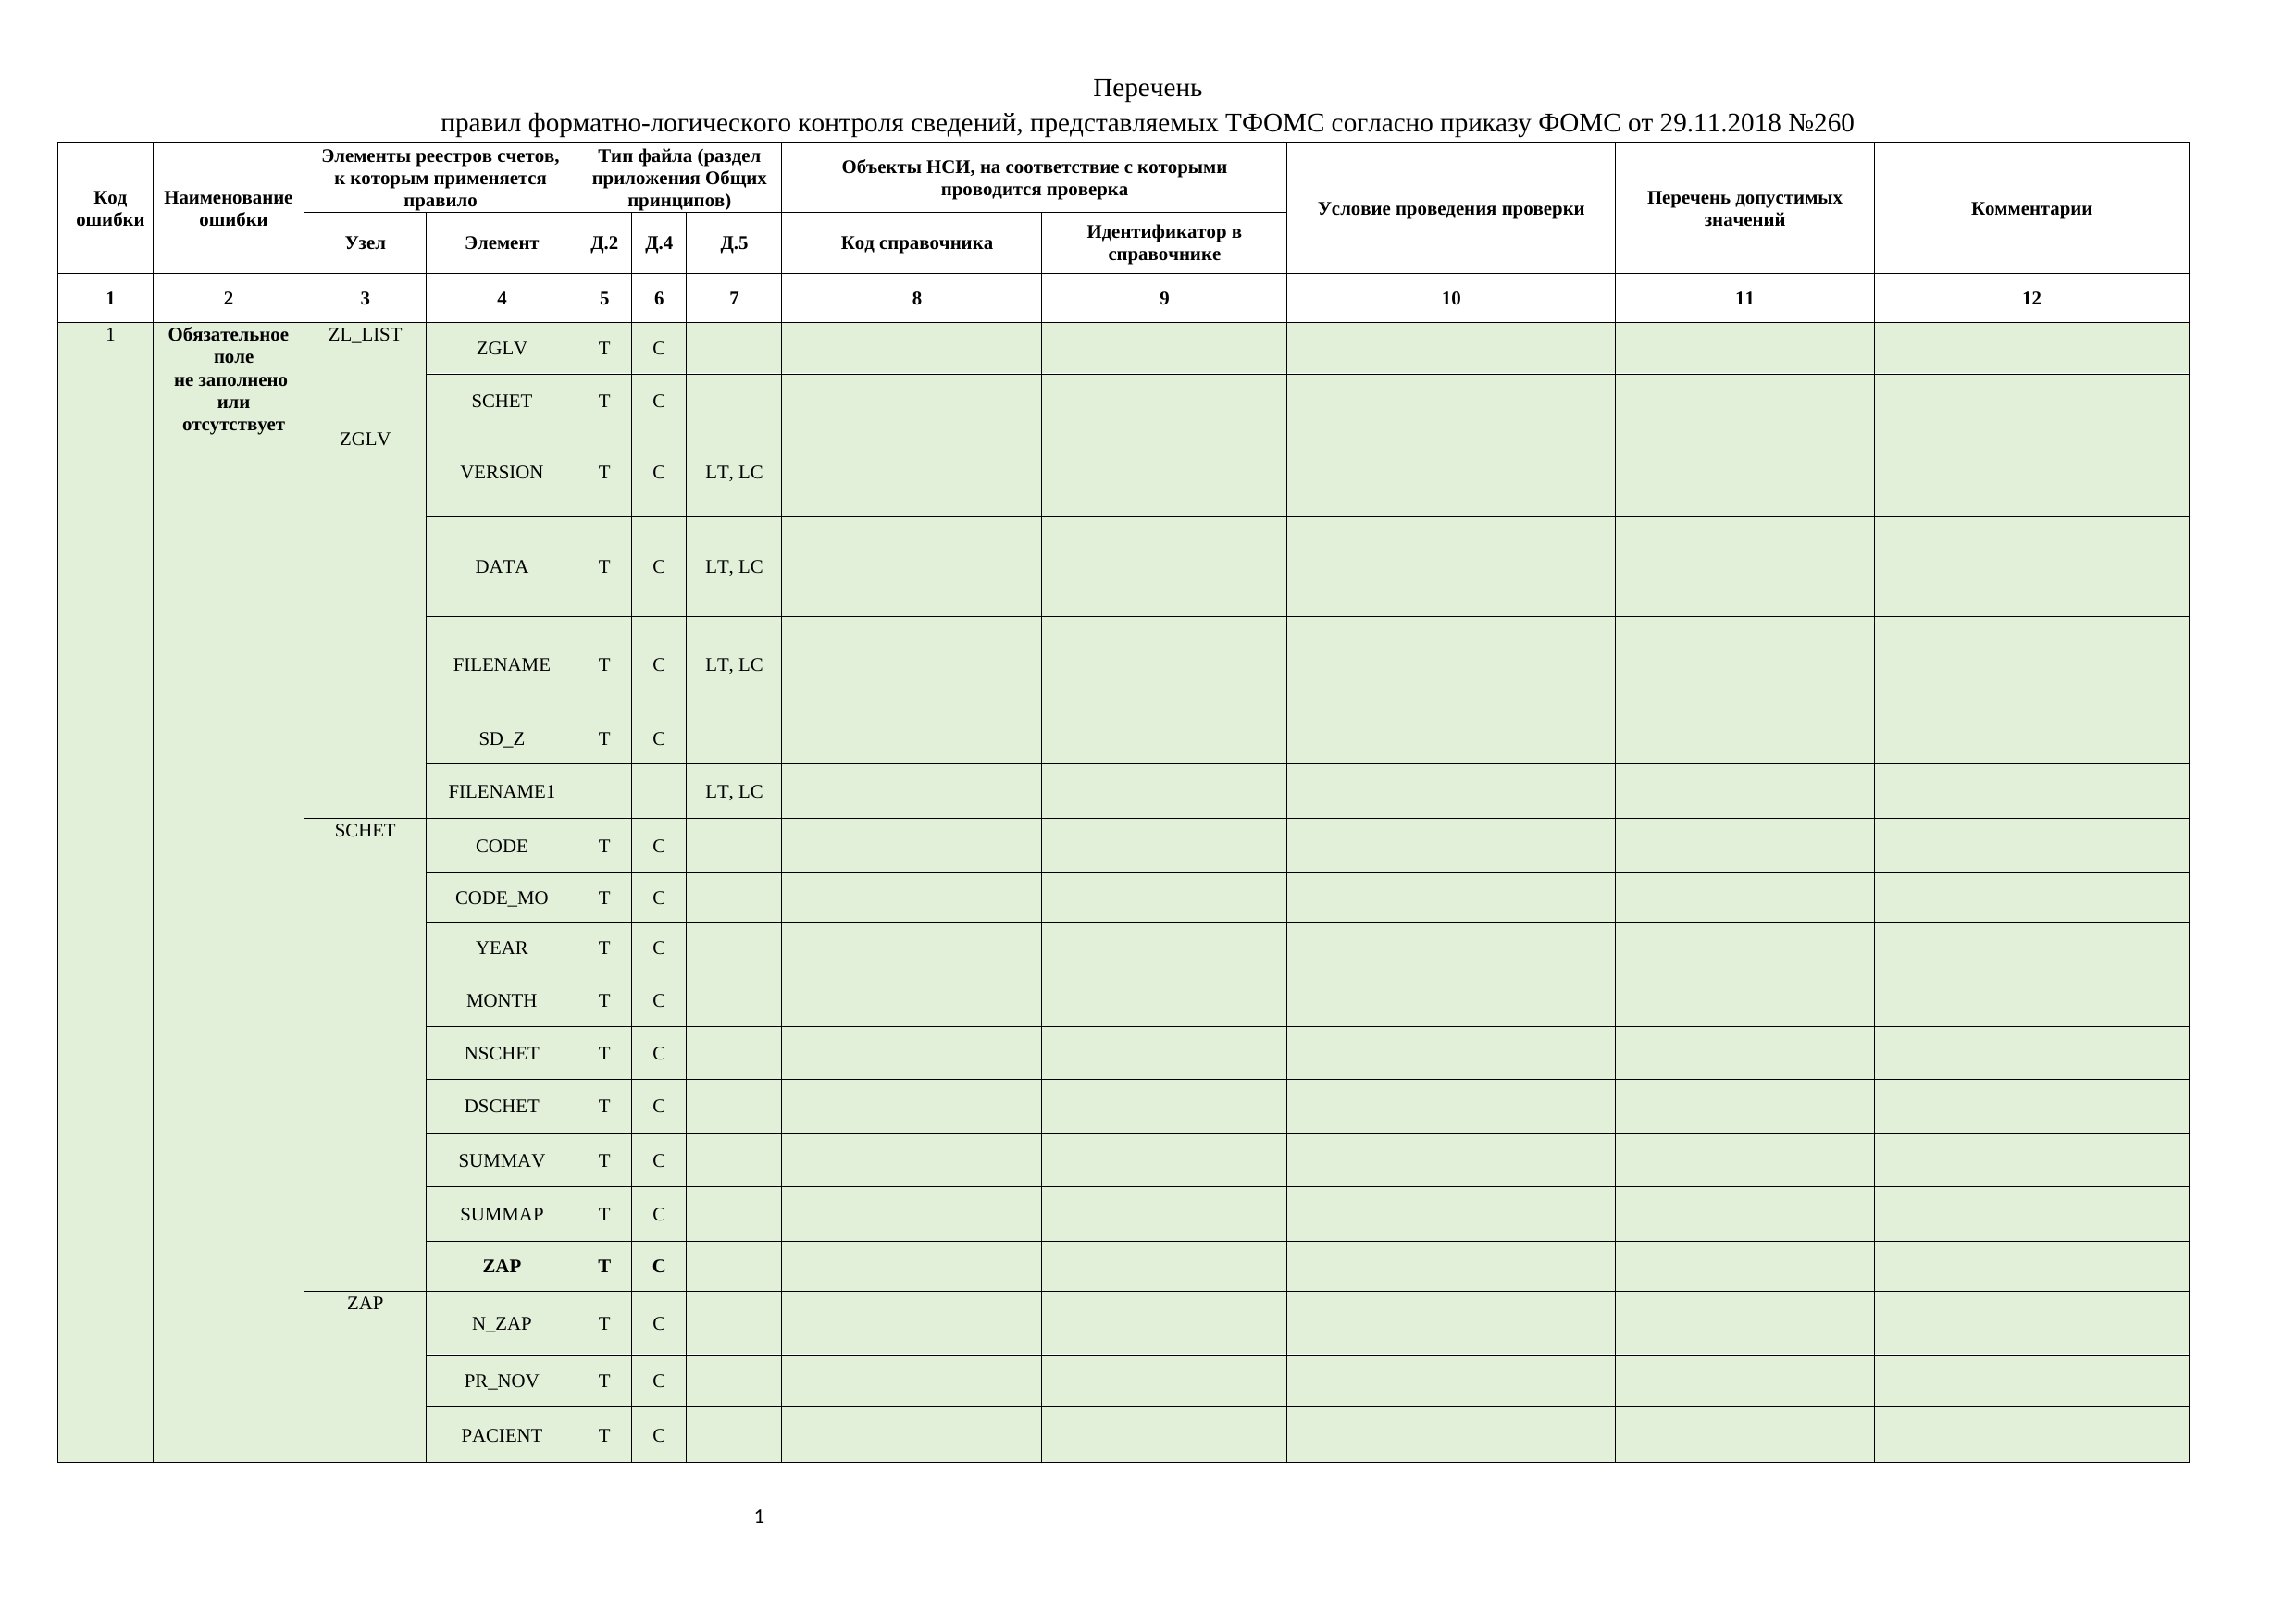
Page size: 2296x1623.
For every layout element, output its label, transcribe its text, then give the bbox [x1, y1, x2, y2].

table_cell [687, 712, 781, 763]
table_cell [782, 973, 1041, 1026]
table_cell [1875, 1242, 2189, 1291]
text правил форматно-логического контроля сведений, представляемых ТФОМС согласно приказу ФОМС от 29.11.2018 №260 [71, 106, 2224, 138]
table_cell С [632, 973, 686, 1026]
table_cell [1616, 764, 1874, 818]
table_cell [687, 873, 781, 922]
table_cell [1875, 873, 2189, 922]
table_cell [1875, 1356, 2189, 1406]
table_cell Т [577, 1292, 631, 1354]
table_cell [1875, 973, 2189, 1026]
table_cell 1 [58, 274, 153, 322]
table_cell [1042, 1187, 1286, 1241]
table_cell [687, 1187, 781, 1241]
table_cell [1616, 375, 1874, 427]
table_cell С [632, 517, 686, 616]
table_cell [1616, 1134, 1874, 1186]
table_cell [1287, 923, 1615, 973]
table_cell Т [577, 517, 631, 616]
table_cell С [632, 323, 686, 373]
table_header Код ошибки [58, 143, 153, 272]
table_cell [1287, 873, 1615, 922]
table_cell [1875, 923, 2189, 973]
table_cell DATA [427, 517, 577, 616]
table_cell [1287, 1027, 1615, 1079]
table_cell [687, 1292, 781, 1354]
table_cell VERSION [427, 427, 577, 516]
table_header Тип файла (раздел приложения Общих принципов) [577, 143, 781, 212]
table_cell Обязательное поле не заполнено или отсутствует [154, 323, 304, 1462]
table_cell [1287, 375, 1615, 427]
table_cell [1875, 1027, 2189, 1079]
table_cell LT, LC [687, 764, 781, 818]
table_cell [782, 1356, 1041, 1406]
table_cell С [632, 1027, 686, 1079]
table_cell [782, 1080, 1041, 1133]
table_cell [782, 712, 1041, 763]
table_cell [687, 973, 781, 1026]
table_cell Т [577, 323, 631, 373]
table_cell Д.5 [687, 213, 781, 272]
table_cell [1616, 323, 1874, 373]
table_cell ZL_LIST [304, 323, 426, 427]
table_cell [1042, 1292, 1286, 1354]
table_cell С [632, 1242, 686, 1291]
table_cell С [632, 375, 686, 427]
table_cell С [632, 1134, 686, 1186]
table_cell SCHET [304, 819, 426, 1291]
table_cell Т [577, 1027, 631, 1079]
table_cell [1287, 973, 1615, 1026]
table_cell [1616, 1027, 1874, 1079]
table_cell [1875, 323, 2189, 373]
table_cell [1287, 1407, 1615, 1462]
table_cell 10 [1287, 274, 1615, 322]
table_cell [1042, 517, 1286, 616]
table_cell CODE [427, 819, 577, 872]
table_cell Т [577, 973, 631, 1026]
table_cell NSCHET [427, 1027, 577, 1079]
table_header Наименование ошибки [154, 143, 304, 272]
table_cell Т [577, 1134, 631, 1186]
table_cell Д.2 [577, 213, 631, 272]
table_cell С [632, 427, 686, 516]
table_cell [1042, 764, 1286, 818]
table_cell [1616, 1080, 1874, 1133]
table_cell [1875, 712, 2189, 763]
table_cell Узел [304, 213, 426, 272]
table_cell [1616, 427, 1874, 516]
table_cell 8 [782, 274, 1041, 322]
table_cell [687, 375, 781, 427]
table_cell [1042, 923, 1286, 973]
table_header Перечень допустимых значений [1616, 143, 1874, 272]
table_cell [1042, 973, 1286, 1026]
table_cell [1287, 1134, 1615, 1186]
table_cell Т [577, 375, 631, 427]
table_cell Т [577, 873, 631, 922]
table_cell [1616, 1407, 1874, 1462]
table_cell [1042, 1027, 1286, 1079]
table_cell ZGLV [427, 323, 577, 373]
table_cell PACIENT [427, 1407, 577, 1462]
table_cell LT, LC [687, 427, 781, 516]
table_cell PR_NOV [427, 1356, 577, 1406]
table_cell FILENAME [427, 617, 577, 712]
table_cell [1616, 923, 1874, 973]
table_cell [1042, 323, 1286, 373]
table_cell [1042, 617, 1286, 712]
table_cell Т [577, 819, 631, 872]
table_cell [1616, 617, 1874, 712]
table_cell [782, 923, 1041, 973]
table_cell Т [577, 617, 631, 712]
table_cell SUMMAV [427, 1134, 577, 1186]
table_cell [1287, 427, 1615, 516]
table_cell Идентификатор в справочнике [1042, 213, 1286, 272]
table_cell [1042, 1356, 1286, 1406]
table_cell [687, 1242, 781, 1291]
table_cell С [632, 819, 686, 872]
table_cell SCHET [427, 375, 577, 427]
table_cell SUMMAP [427, 1187, 577, 1241]
table_cell [782, 1134, 1041, 1186]
table_cell FILENAME1 [427, 764, 577, 818]
table_cell [782, 1292, 1041, 1354]
table_cell [1042, 873, 1286, 922]
table_cell [1875, 1187, 2189, 1241]
table_cell LT, LC [687, 517, 781, 616]
table_cell [1287, 1292, 1615, 1354]
table_cell [1042, 427, 1286, 516]
table_cell Т [577, 1080, 631, 1133]
table_cell 3 [304, 274, 426, 322]
table_cell С [632, 1187, 686, 1241]
table_cell [782, 1027, 1041, 1079]
table_cell ZAP [304, 1292, 426, 1462]
table_cell [1042, 375, 1286, 427]
table_cell 6 [632, 274, 686, 322]
table_cell [1875, 517, 2189, 616]
table_cell [1875, 764, 2189, 818]
table_cell [687, 1356, 781, 1406]
table_cell [687, 1080, 781, 1133]
table_cell SD_Z [427, 712, 577, 763]
table_cell [1287, 1080, 1615, 1133]
table_cell [782, 323, 1041, 373]
table_cell Т [577, 1187, 631, 1241]
table_cell [1616, 873, 1874, 922]
table_cell YEAR [427, 923, 577, 973]
table_cell N_ZAP [427, 1292, 577, 1354]
table_cell [1616, 973, 1874, 1026]
table_cell С [632, 1080, 686, 1133]
table_cell [782, 427, 1041, 516]
table_cell [1287, 819, 1615, 872]
table_cell [1042, 819, 1286, 872]
table_cell С [632, 712, 686, 763]
table_cell ZGLV [304, 427, 426, 818]
table_cell 2 [154, 274, 304, 322]
table_cell 12 [1875, 274, 2189, 322]
table_header Элементы реестров счетов, к которым применяется правило [304, 143, 577, 212]
table_cell LT, LC [687, 617, 781, 712]
table_header Условие проведения проверки [1287, 143, 1615, 272]
table_cell [1042, 1242, 1286, 1291]
table_cell Т [577, 1356, 631, 1406]
table_cell С [632, 923, 686, 973]
table_cell [1616, 1356, 1874, 1406]
table_cell [782, 764, 1041, 818]
table_cell Т [577, 1242, 631, 1291]
table_cell [1875, 1292, 2189, 1354]
table_cell Код справочника [782, 213, 1041, 272]
table_cell [1287, 1356, 1615, 1406]
table_header Объекты НСИ, на соответствие с которыми проводится проверка [782, 143, 1286, 212]
table_cell CODE_MO [427, 873, 577, 922]
table_cell [1287, 1242, 1615, 1291]
table_cell [1287, 764, 1615, 818]
table_cell 7 [687, 274, 781, 322]
table_cell [632, 764, 686, 818]
table_cell [782, 1407, 1041, 1462]
table_cell [782, 873, 1041, 922]
table_cell MONTH [427, 973, 577, 1026]
table_cell [1616, 1187, 1874, 1241]
table_cell [1042, 1134, 1286, 1186]
table_cell С [632, 617, 686, 712]
table_cell [1875, 819, 2189, 872]
table_cell [1042, 712, 1286, 763]
table_cell [1616, 1242, 1874, 1291]
table_cell Д.4 [632, 213, 686, 272]
table_cell [1875, 1407, 2189, 1462]
table_cell Т [577, 427, 631, 516]
table_cell [782, 1187, 1041, 1241]
table_cell С [632, 1292, 686, 1354]
table_cell [782, 1242, 1041, 1291]
table_cell [1042, 1080, 1286, 1133]
table_cell Т [577, 923, 631, 973]
table_cell [1042, 1407, 1286, 1462]
table_cell [687, 1407, 781, 1462]
table_header Комментарии [1875, 143, 2189, 272]
table_cell 1 [58, 323, 153, 1462]
table_cell [1287, 323, 1615, 373]
table_cell Элемент [427, 213, 577, 272]
table_cell [687, 1027, 781, 1079]
table_cell Т [577, 712, 631, 763]
table_cell [1875, 427, 2189, 516]
table_cell 11 [1616, 274, 1874, 322]
table_cell [577, 764, 631, 818]
text Перечень [71, 71, 2224, 102]
table_cell С [632, 1356, 686, 1406]
table_cell [1616, 517, 1874, 616]
table_cell [1875, 375, 2189, 427]
table_cell 5 [577, 274, 631, 322]
table_cell [1616, 712, 1874, 763]
table_cell [1616, 819, 1874, 872]
table_cell [1287, 517, 1615, 616]
table_cell [1875, 1080, 2189, 1133]
table_cell [1287, 617, 1615, 712]
table_cell [782, 517, 1041, 616]
table_cell [687, 819, 781, 872]
table_cell [1287, 712, 1615, 763]
table_cell ZAP [427, 1242, 577, 1291]
table_cell [782, 375, 1041, 427]
table_cell [687, 1134, 781, 1186]
table_cell [1875, 617, 2189, 712]
table_cell Т [577, 1407, 631, 1462]
table_cell [687, 923, 781, 973]
table_cell [687, 323, 781, 373]
table_cell [1875, 1134, 2189, 1186]
table_cell DSCHET [427, 1080, 577, 1133]
table_cell [1616, 1292, 1874, 1354]
table_cell [782, 617, 1041, 712]
table_cell С [632, 873, 686, 922]
table_cell [782, 819, 1041, 872]
table_cell 4 [427, 274, 577, 322]
table_cell [1287, 1187, 1615, 1241]
table_cell С [632, 1407, 686, 1462]
table_cell 9 [1042, 274, 1286, 322]
